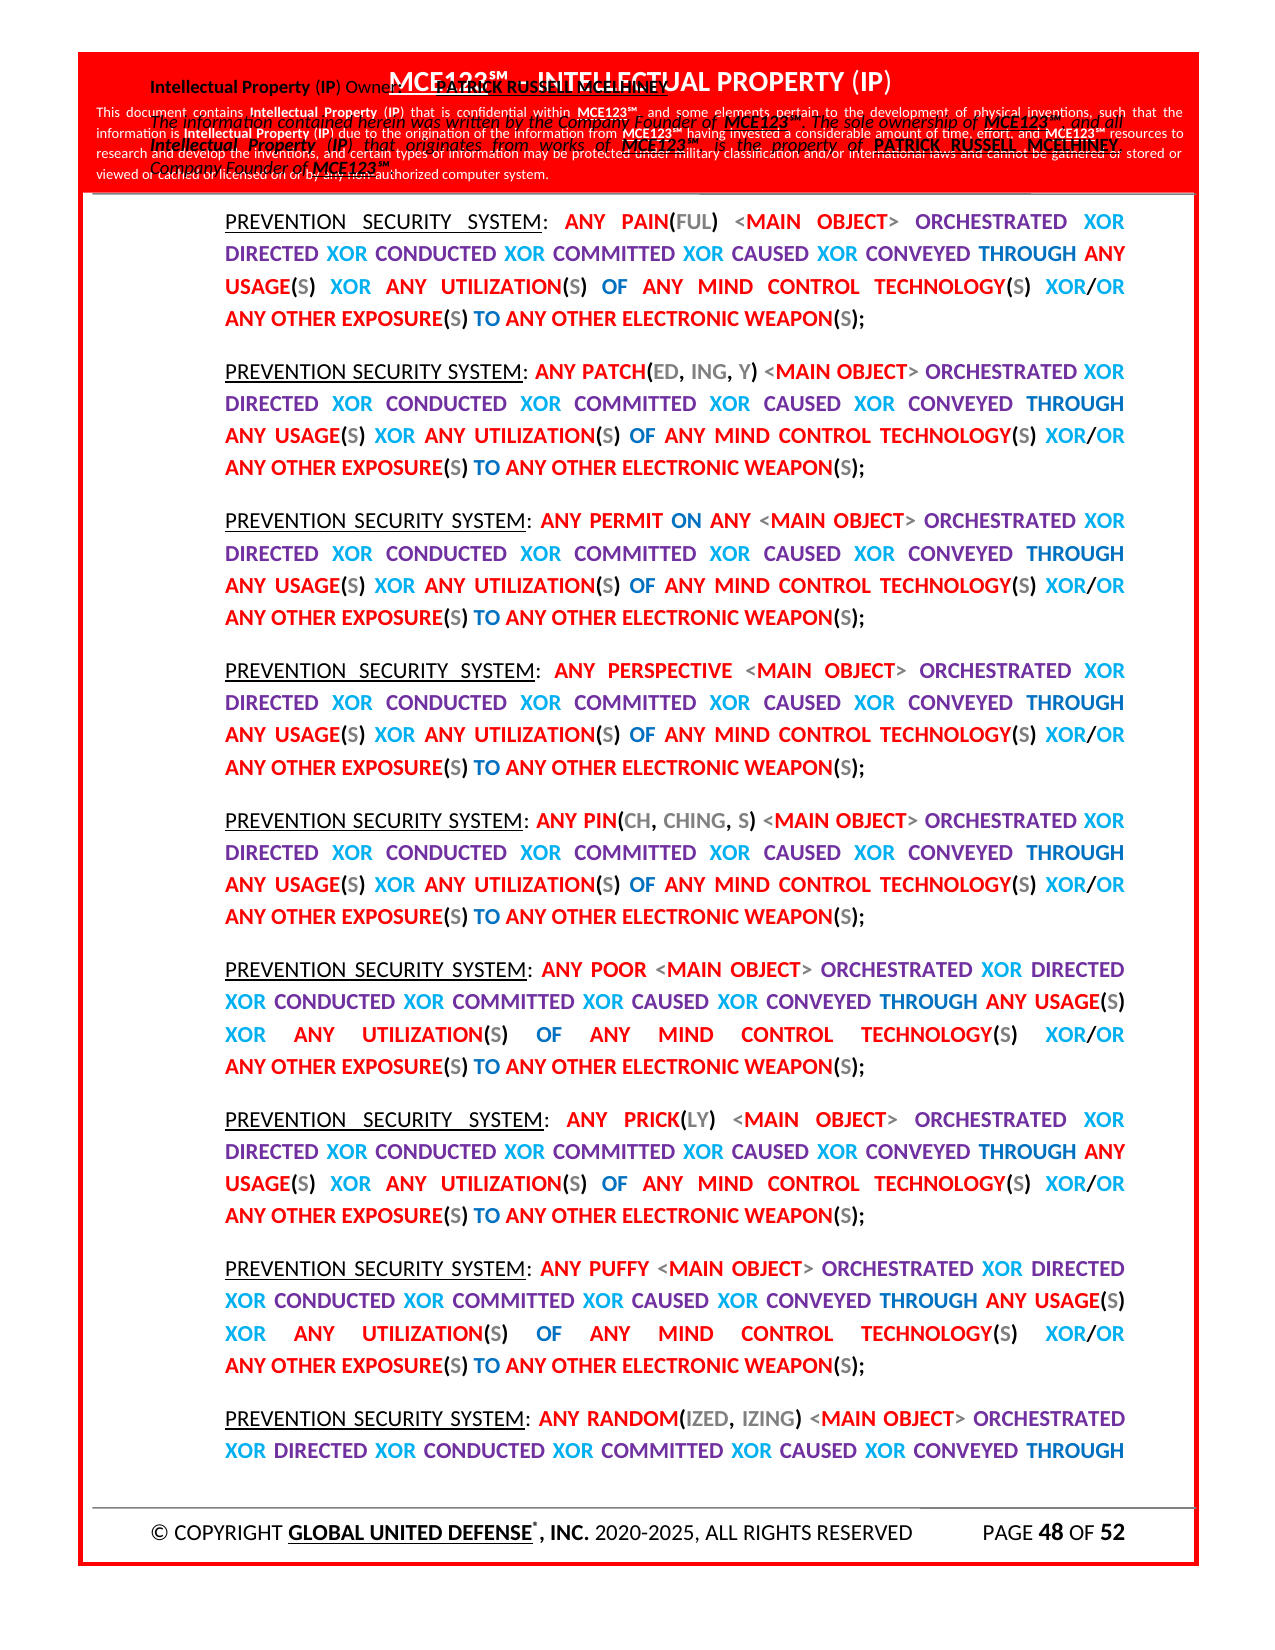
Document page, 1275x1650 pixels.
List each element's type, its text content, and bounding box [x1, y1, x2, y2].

text PREVENTION SECURITY SYSTEM: ANY PRICK(LY) <MAIN OBJECT> ORCHESTRATED XOR DIRECTED XOR CONDUCTED XOR COMMITTED XOR CAUSED XOR CONVEYED THROUGH ANY USAGE(S) XOR ANY UTILIZATION(S) OF ANY MIND CONTROL TECHNOLOGY(S) XOR/OR ANY OTHER EXPOSURE(S) TO ANY OTHER ELECTRONIC WEAPON(S); [225, 1105, 1125, 1229]
text PREVENTION SECURITY SYSTEM: ANY PERSPECTIVE <MAIN OBJECT> ORCHESTRATED XOR DIRECTED XOR CONDUCTED XOR COMMITTED XOR CAUSED XOR CONVEYED THROUGH ANY USAGE(S) XOR ANY UTILIZATION(S) OF ANY MIND CONTROL TECHNOLOGY(S) XOR/OR ANY OTHER EXPOSURE(S) TO ANY OTHER ELECTRONIC WEAPON(S); [225, 656, 1125, 781]
text PREVENTION SECURITY SYSTEM: ANY PAIN(FUL) <MAIN OBJECT> ORCHESTRATED XOR DIRECTED XOR CONDUCTED XOR COMMITTED XOR CAUSED XOR CONVEYED THROUGH ANY USAGE(S) XOR ANY UTILIZATION(S) OF ANY MIND CONTROL TECHNOLOGY(S) XOR/OR ANY OTHER EXPOSURE(S) TO ANY OTHER ELECTRONIC WEAPON(S); [225, 207, 1125, 332]
text PREVENTION SECURITY SYSTEM: ANY PIN(CH, CHING, S) <MAIN OBJECT> ORCHESTRATED XOR DIRECTED XOR CONDUCTED XOR COMMITTED XOR CAUSED XOR CONVEYED THROUGH ANY USAGE(S) XOR ANY UTILIZATION(S) OF ANY MIND CONTROL TECHNOLOGY(S) XOR/OR ANY OTHER EXPOSURE(S) TO ANY OTHER ELECTRONIC WEAPON(S); [225, 806, 1125, 930]
text PREVENTION SECURITY SYSTEM: ANY PATCH(ED, ING, Y) <MAIN OBJECT> ORCHESTRATED XOR DIRECTED XOR CONDUCTED XOR COMMITTED XOR CAUSED XOR CONVEYED THROUGH ANY USAGE(S) XOR ANY UTILIZATION(S) OF ANY MIND CONTROL TECHNOLOGY(S) XOR/OR ANY OTHER EXPOSURE(S) TO ANY OTHER ELECTRONIC WEAPON(S); [225, 357, 1125, 482]
text PREVENTION SECURITY SYSTEM: ANY PERMIT ON ANY <MAIN OBJECT> ORCHESTRATED XOR DIRECTED XOR CONDUCTED XOR COMMITTED XOR CAUSED XOR CONVEYED THROUGH ANY USAGE(S) XOR ANY UTILIZATION(S) OF ANY MIND CONTROL TECHNOLOGY(S) XOR/OR ANY OTHER EXPOSURE(S) TO ANY OTHER ELECTRONIC WEAPON(S); [225, 507, 1125, 631]
text PREVENTION SECURITY SYSTEM: ANY PUFFY <MAIN OBJECT> ORCHESTRATED XOR DIRECTED XOR CONDUCTED XOR COMMITTED XOR CAUSED XOR CONVEYED THROUGH ANY USAGE(S) XOR ANY UTILIZATION(S) OF ANY MIND CONTROL TECHNOLOGY(S) XOR/OR ANY OTHER EXPOSURE(S) TO ANY OTHER ELECTRONIC WEAPON(S); [225, 1254, 1125, 1379]
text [225, 1404, 1125, 1464]
text PREVENTION SECURITY SYSTEM: ANY POOR <MAIN OBJECT> ORCHESTRATED XOR DIRECTED XOR CONDUCTED XOR COMMITTED XOR CAUSED XOR CONVEYED THROUGH ANY USAGE(S) XOR ANY UTILIZATION(S) OF ANY MIND CONTROL TECHNOLOGY(S) XOR/OR ANY OTHER EXPOSURE(S) TO ANY OTHER ELECTRONIC WEAPON(S); [225, 955, 1125, 1080]
